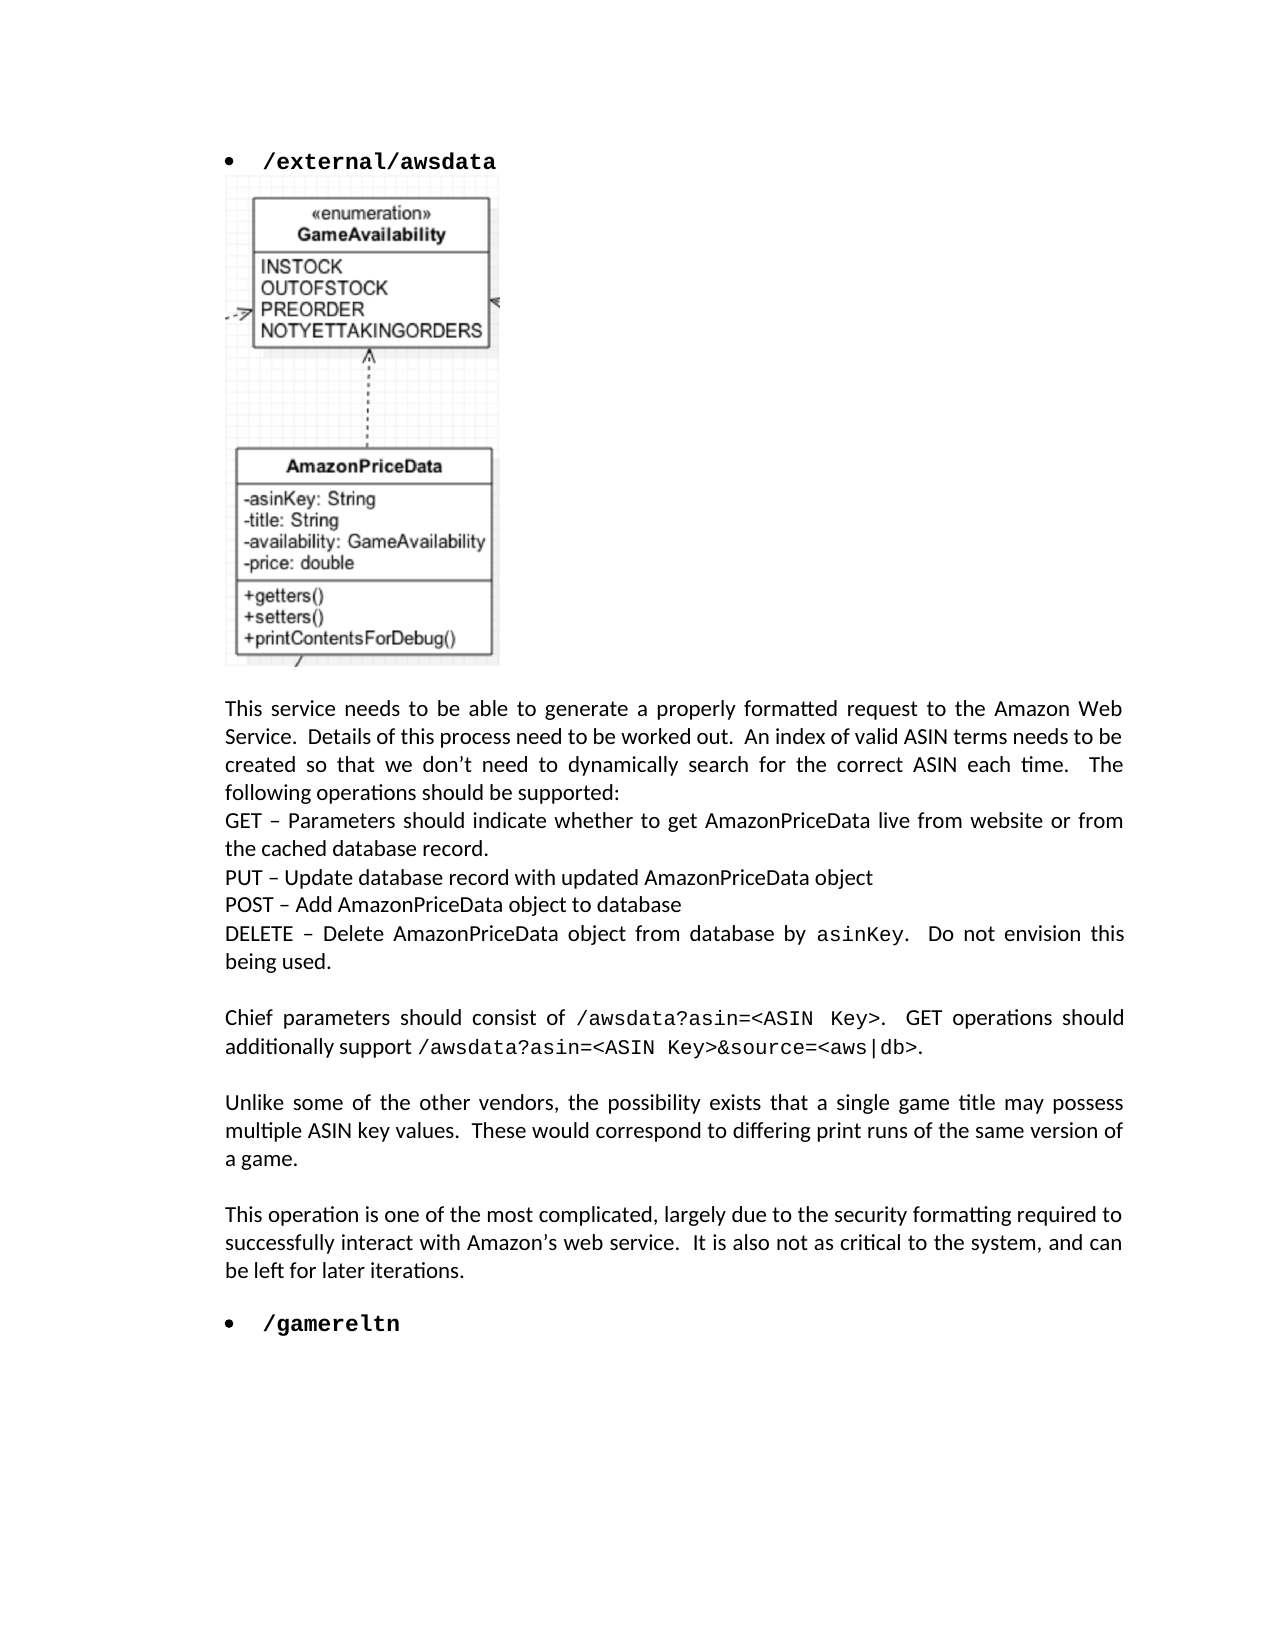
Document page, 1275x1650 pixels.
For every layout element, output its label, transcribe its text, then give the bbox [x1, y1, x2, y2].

text This service needs to be able to generate a properly formatted request to the Amazon Web Service. Details of this process need to be worked out. An index of valid ASIN terms needs to be created so that we don’t need to dynamically search for the correct ASIN each time. The following operations should be supported: [225, 694, 1125, 807]
text Chief parameters should consist of /awsdata?asin=<ASIN Key>. GET operations should additionally support /awsdata?asin=<ASIN Key>&source=<aws|db>. [225, 1003, 1125, 1060]
text This operation is one of the most complicated, largely due to the security formatting required to successfully interact with Amazon’s web service. It is also not as critical to the system, and can be left for later iterations. [225, 1200, 1125, 1284]
text POST – Add AmazonPriceData object to database [225, 891, 1125, 919]
picture [225, 175, 500, 667]
text DELETE – Delete AmazonPriceData object from database by asinKey. Do not envision this being used. [225, 919, 1125, 975]
text Unlike some of the other vendors, the possibility exists that a single game title may possess multiple ASIN key values. These would correspond to differing print runs of the same version of a game. [225, 1088, 1125, 1172]
text GET – Parameters should indicate whether to get AmazonPriceData live from website or from the cached database record. [225, 807, 1125, 863]
list /gamereltn [225, 1312, 1125, 1338]
list /external/awsdata [225, 150, 1125, 176]
text PUT – Update database record with updated AmazonPriceData object [225, 863, 1125, 891]
